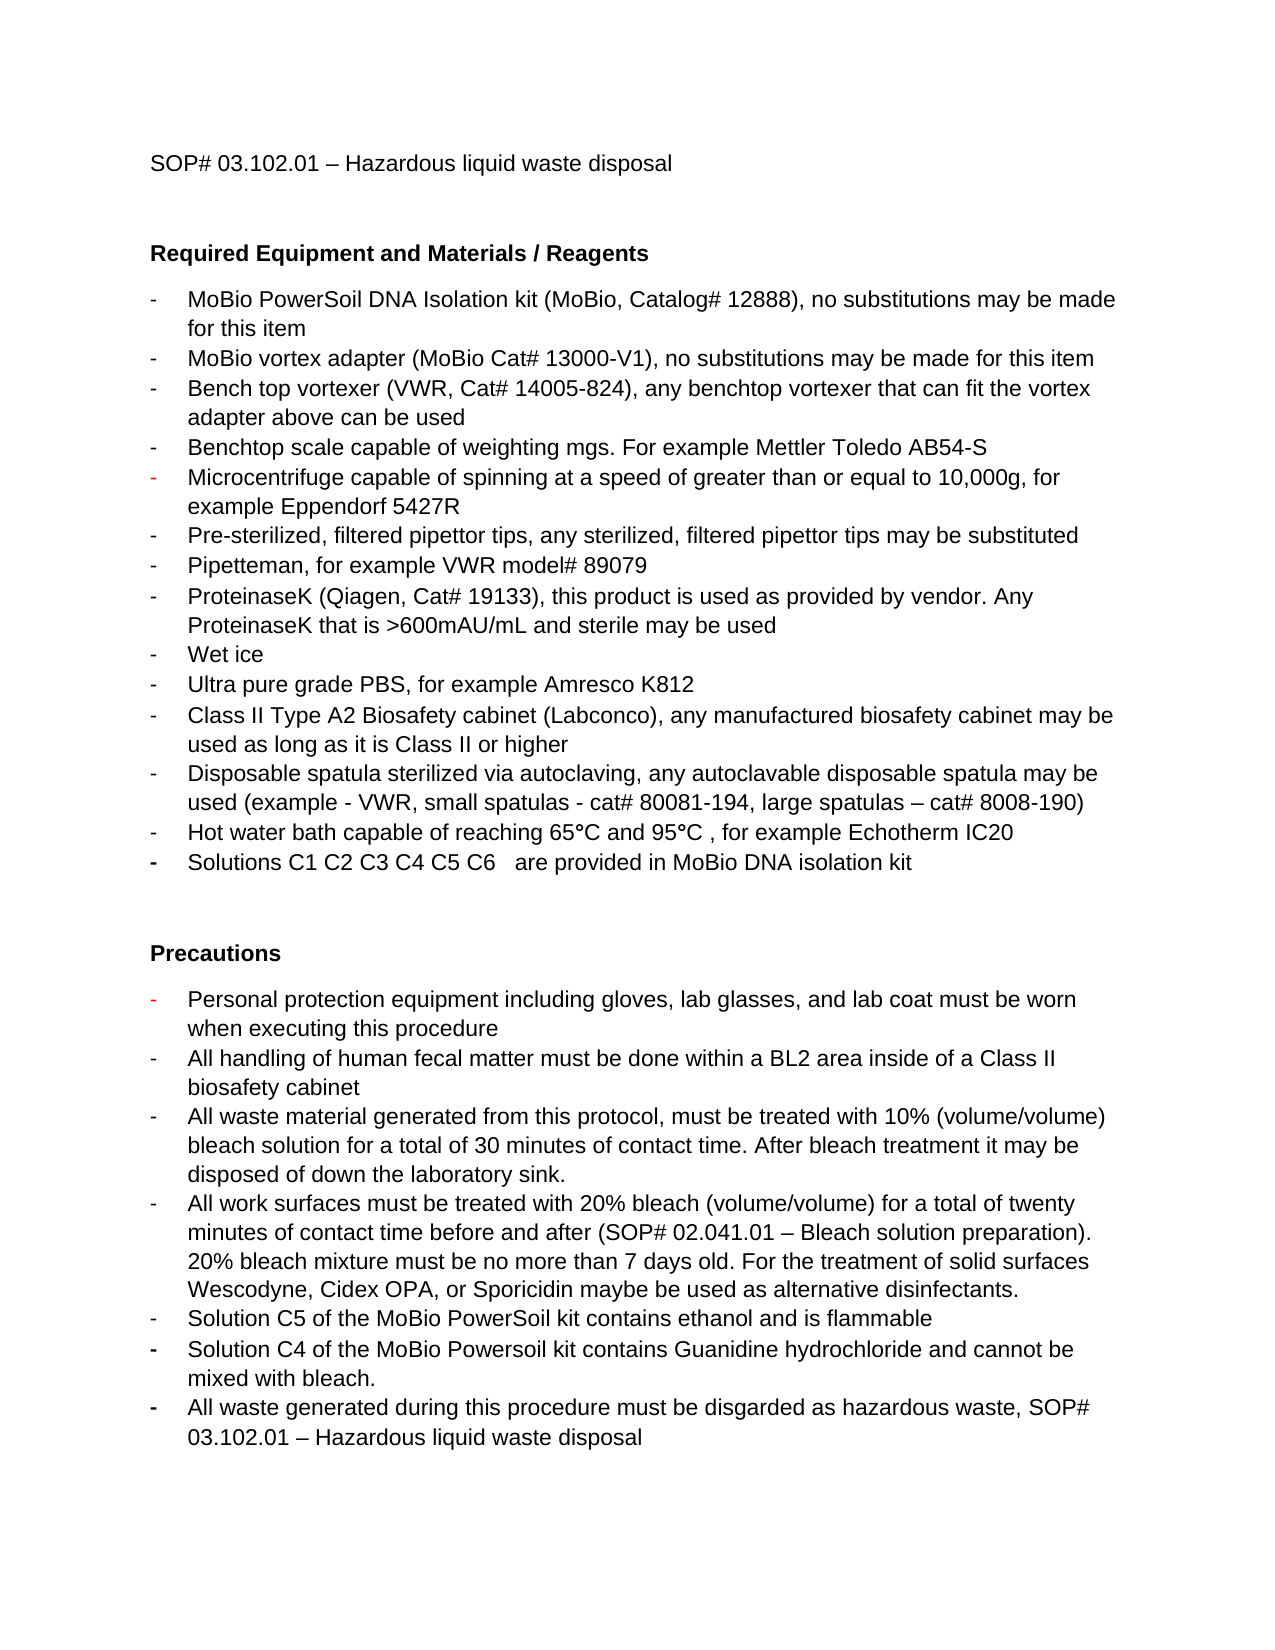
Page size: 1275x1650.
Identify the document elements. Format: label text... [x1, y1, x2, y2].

list All waste material generated from this protocol, must be treated with 10% (volume/volume) bleach solution for a total of 30 minutes of contact time. After bleach treatment it may be disposed of down the laboratory sink. [150, 1102, 1125, 1187]
list Ultra pure grade PBS, for example Amresco K812 [150, 671, 1125, 698]
list ProteinaseK (Qiagen, Cat# 19133), this product is used as provided by vendor. Any ProteinaseK that is >600mAU/mL and sterile may be used [150, 582, 1125, 638]
list Disposable spatula sterilized via autoclaving, any autoclavable disposable spatula may be used (example - VWR, small spatulas - cat# 80081-194, large spatulas – cat# 8008-190) [150, 759, 1125, 816]
list All work surfaces must be treated with 20% bleach (volume/volume) for a total of twenty minutes of contact time before and after (SOP# 02.041.01 – Bleach solution preparation). 20% bleach mixture must be no more than 7 days old. For the treatment of solid surfaces Wescodyne, Cidex OPA, or Sporicidin maybe be used as alternative disinfectants. [150, 1189, 1125, 1302]
text Precautions [150, 940, 1125, 966]
list Pipetteman, for example VWR model# 89079 [150, 552, 1125, 579]
list All waste generated during this procedure must be disgarded as hazardous waste, SOP# 03.102.01 – Hazardous liquid waste disposal [150, 1393, 1125, 1450]
list Solution C4 of the MoBio Powersoil kit contains Guanidine hydrochloride and cannot be mixed with bleach. [150, 1335, 1125, 1391]
list MoBio vortex adapter (MoBio Cat# 13000-V1), no substitutions may be made for this item [150, 344, 1125, 372]
list MoBio PowerSoil DNA Isolation kit (MoBio, Catalog# 12888), no substitutions may be made for this item [150, 285, 1125, 342]
list Hot water bath capable of reaching 65°C and 95°C , for example Echotherm IC20 [150, 818, 1125, 846]
list Benchtop scale capable of weighting mgs. For example Mettler Toledo AB54-S [150, 433, 1125, 461]
list Wet ice [150, 640, 1125, 668]
list Microcentrifuge capable of spinning at a speed of greater than or equal to 10,000g, for example Eppendorf 5427R [150, 463, 1125, 519]
list Solutions C1 C2 C3 C4 C5 C6 are provided in MoBio DNA isolation kit [150, 848, 1125, 876]
list Pre-sterilized, filtered pipettor tips, any sterilized, filtered pipettor tips may be substituted [150, 521, 1125, 549]
list Class II Type A2 Biosafety cabinet (Labconco), any manufactured biosafety cabinet may be used as long as it is Class II or higher [150, 701, 1125, 757]
list Personal protection equipment including gloves, lab glasses, and lab coat must be worn when executing this procedure [150, 985, 1125, 1042]
text SOP# 03.102.01 – Hazardous liquid waste disposal [150, 150, 1125, 176]
list All handling of human fecal matter must be done within a BL2 area inside of a Class II biosafety cabinet [150, 1044, 1125, 1100]
text Required Equipment and Materials / Reagents [150, 240, 1125, 267]
list Solution C5 of the MoBio PowerSoil kit contains ethanol and is flammable [150, 1304, 1125, 1333]
list Bench top vortexer (VWR, Cat# 14005-824), any benchtop vortexer that can fit the vortex adapter above can be used [150, 374, 1125, 431]
